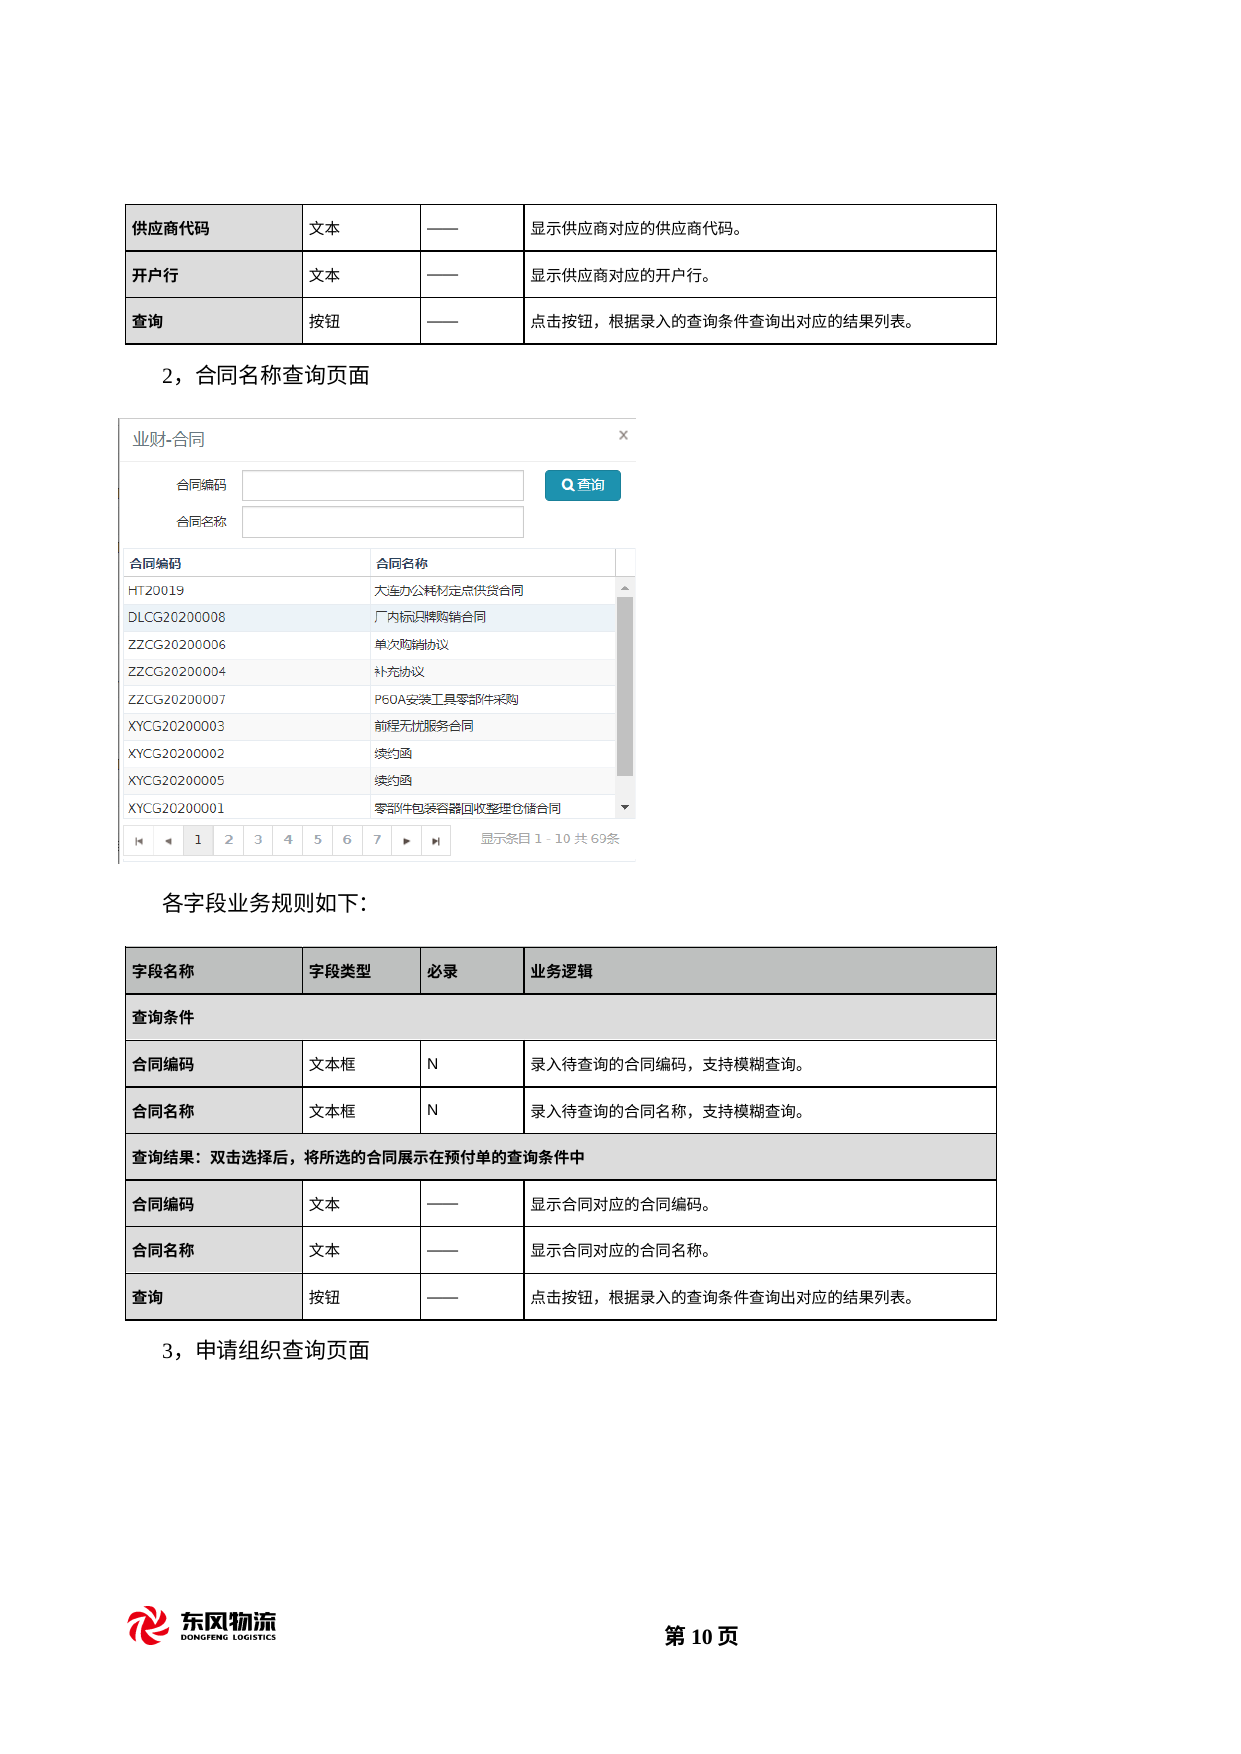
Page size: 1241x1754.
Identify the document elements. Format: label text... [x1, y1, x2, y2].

table_cell 查询 [126, 1274, 302, 1319]
table_cell 文本 [303, 1227, 420, 1272]
table_cell 显示合同对应的合同编码。 [525, 1181, 996, 1226]
table_cell N [421, 1041, 523, 1086]
table_cell 文本 [303, 252, 420, 297]
table_cell 显示供应商对应的开户行。 [525, 252, 996, 297]
picture [127, 1606, 276, 1645]
text 3，申请组织查询页面 [162, 1333, 1122, 1366]
table_cell —— [421, 252, 523, 297]
table_cell 按钮 [303, 298, 420, 343]
table_cell —— [421, 298, 523, 343]
table_cell 录入待查询的合同名称，支持模糊查询。 [525, 1088, 996, 1133]
table_cell 显示供应商对应的供应商代码。 [525, 205, 996, 250]
table_cell 显示合同对应的合同名称。 [525, 1227, 996, 1272]
table_header 字段类型 [303, 948, 420, 993]
table_cell 点击按钮，根据录入的查询条件查询出对应的结果列表。 [525, 1274, 996, 1319]
table_cell —— [421, 1181, 523, 1226]
table_header 字段名称 [126, 948, 302, 993]
picture [118, 418, 636, 864]
table_header 必录 [421, 948, 523, 993]
table_cell 合同名称 [126, 1088, 302, 1133]
table_cell 合同编码 [126, 1041, 302, 1086]
table_cell —— [421, 205, 523, 250]
table_cell 按钮 [303, 1274, 420, 1319]
table_cell —— [421, 1274, 523, 1319]
table_cell 录入待查询的合同编码，支持模糊查询。 [525, 1041, 996, 1086]
table_cell 文本 [303, 205, 420, 250]
table_cell 文本 [303, 1181, 420, 1226]
table_cell 查询条件 [126, 995, 996, 1039]
table_cell 供应商代码 [126, 205, 302, 250]
table_cell 文本框 [303, 1088, 420, 1133]
table_header 业务逻辑 [525, 948, 996, 993]
table_cell 开户行 [126, 252, 302, 297]
table_cell N [421, 1088, 523, 1133]
table_cell 查询结果：双击选择后，将所选的合同展示在预付单的查询条件中 [126, 1134, 996, 1179]
table_cell —— [421, 1227, 523, 1272]
table_cell 合同编码 [126, 1181, 302, 1226]
table_cell 合同名称 [126, 1227, 302, 1272]
table_cell 查询 [126, 298, 302, 343]
table_cell 文本框 [303, 1041, 420, 1086]
table_cell 点击按钮，根据录入的查询条件查询出对应的结果列表。 [525, 298, 996, 343]
text 各字段业务规则如下： [162, 886, 1122, 918]
text 2，合同名称查询页面 [162, 357, 1122, 390]
